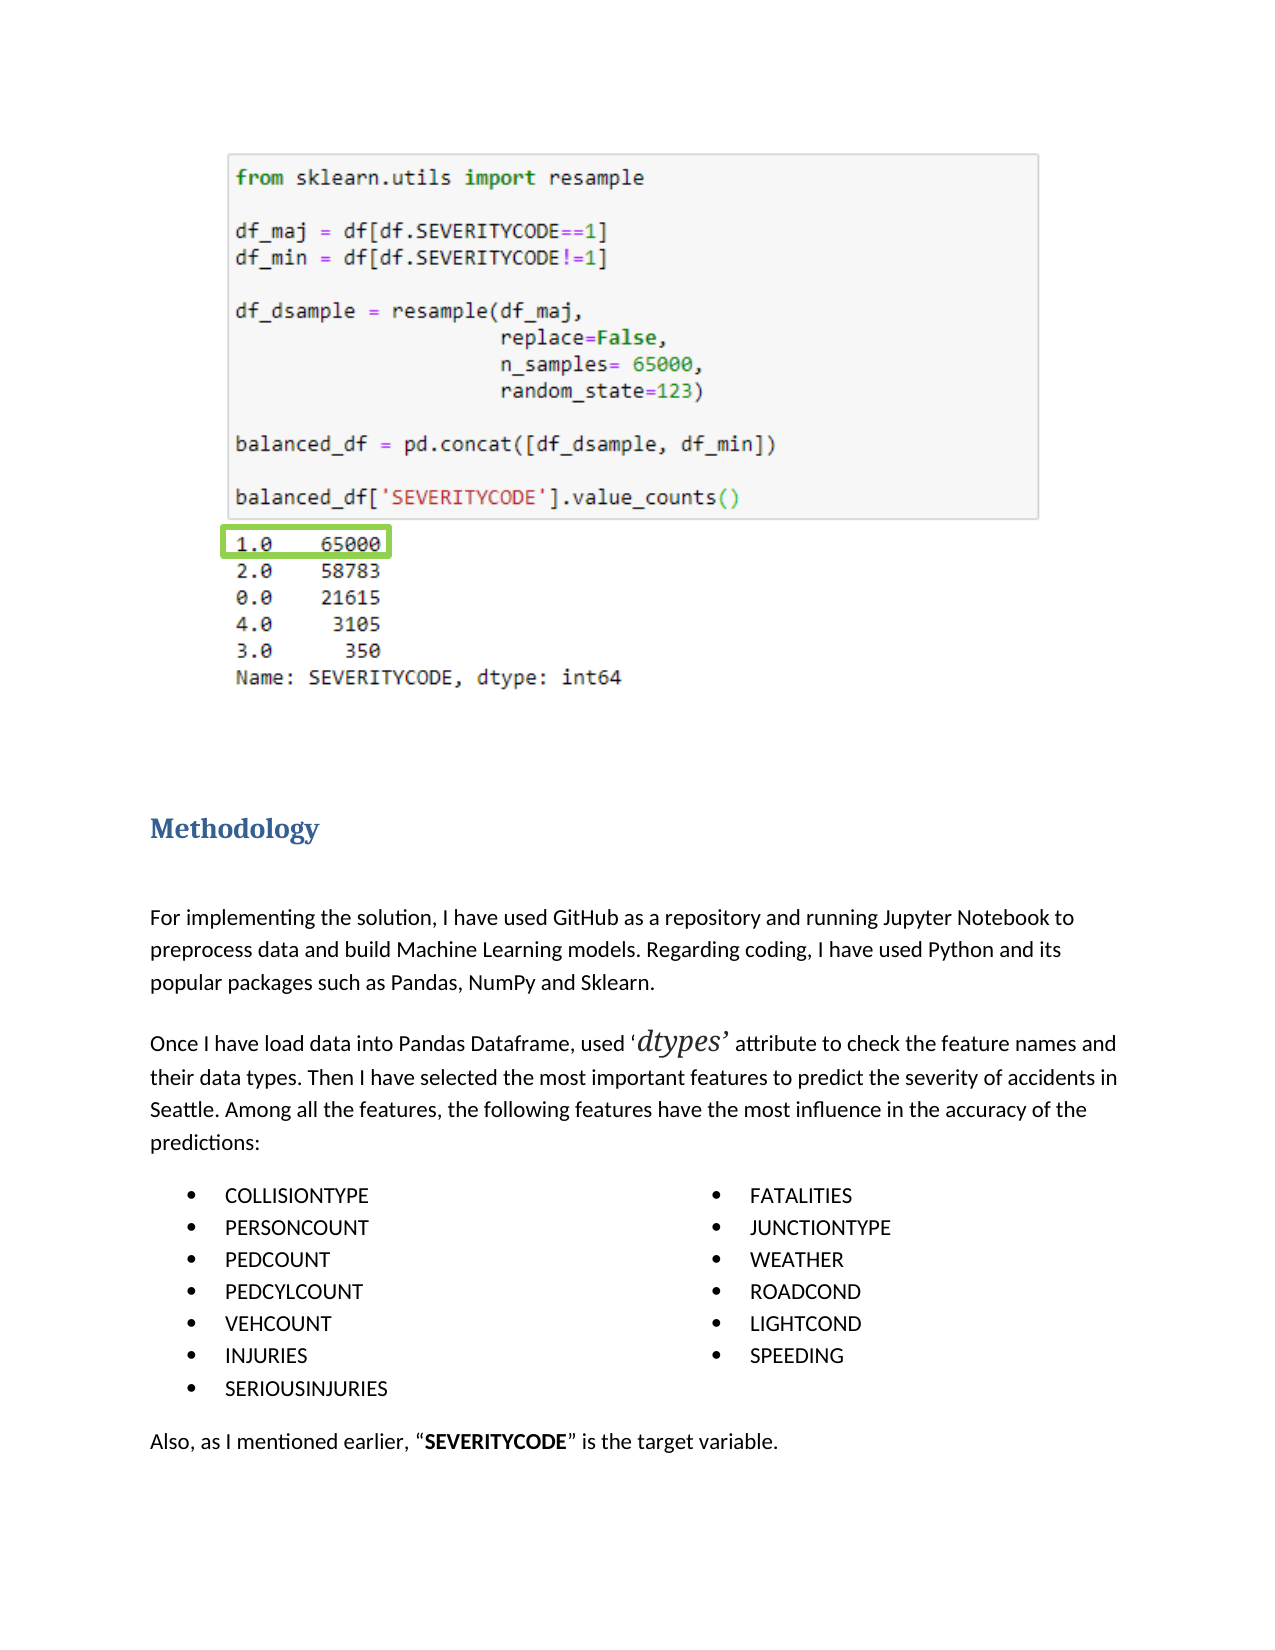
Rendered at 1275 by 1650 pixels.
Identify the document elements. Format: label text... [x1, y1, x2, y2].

list SPEEDING [712, 1342, 1125, 1370]
text For implementing the solution, I have used GitHub as a repository and running Jupyter Notebook to preprocess data and build Machine Learning models. Regarding coding, I have used Python and its popular packages such as Pandas, NumPy and Sklearn. [150, 903, 1125, 996]
list LIGHTCOND [712, 1309, 1125, 1337]
list JUNCTIONTYPE [712, 1213, 1125, 1241]
picture [223, 150, 1052, 705]
text Once I have load data into Pandas Dataframe, used ‘dtypes’ attribute to check the feature names and their data types. Then I have selected the most important features to predict the severity of accidents in Seattle. Among all the features, the following features have the most influence in the accuracy of the predictions: [150, 1021, 1125, 1156]
list PEDCYLCOUNT [187, 1277, 600, 1305]
list WEATHER [712, 1245, 1125, 1273]
list VEHCOUNT [187, 1309, 600, 1337]
list PERSONCOUNT [187, 1213, 600, 1241]
picture [226, 530, 386, 552]
list PEDCOUNT [187, 1245, 600, 1273]
list FATALITIES [712, 1181, 1125, 1209]
list COLLISIONTYPE [187, 1181, 600, 1209]
list ROADCOND [712, 1277, 1125, 1305]
text Also, as I mentioned earlier, “SEVERITYCODE” is the target variable. [150, 1427, 1125, 1455]
list INJURIES [187, 1342, 600, 1370]
list SERIOUSINJURIES [187, 1374, 600, 1402]
subtitle Methodology [150, 812, 1125, 845]
